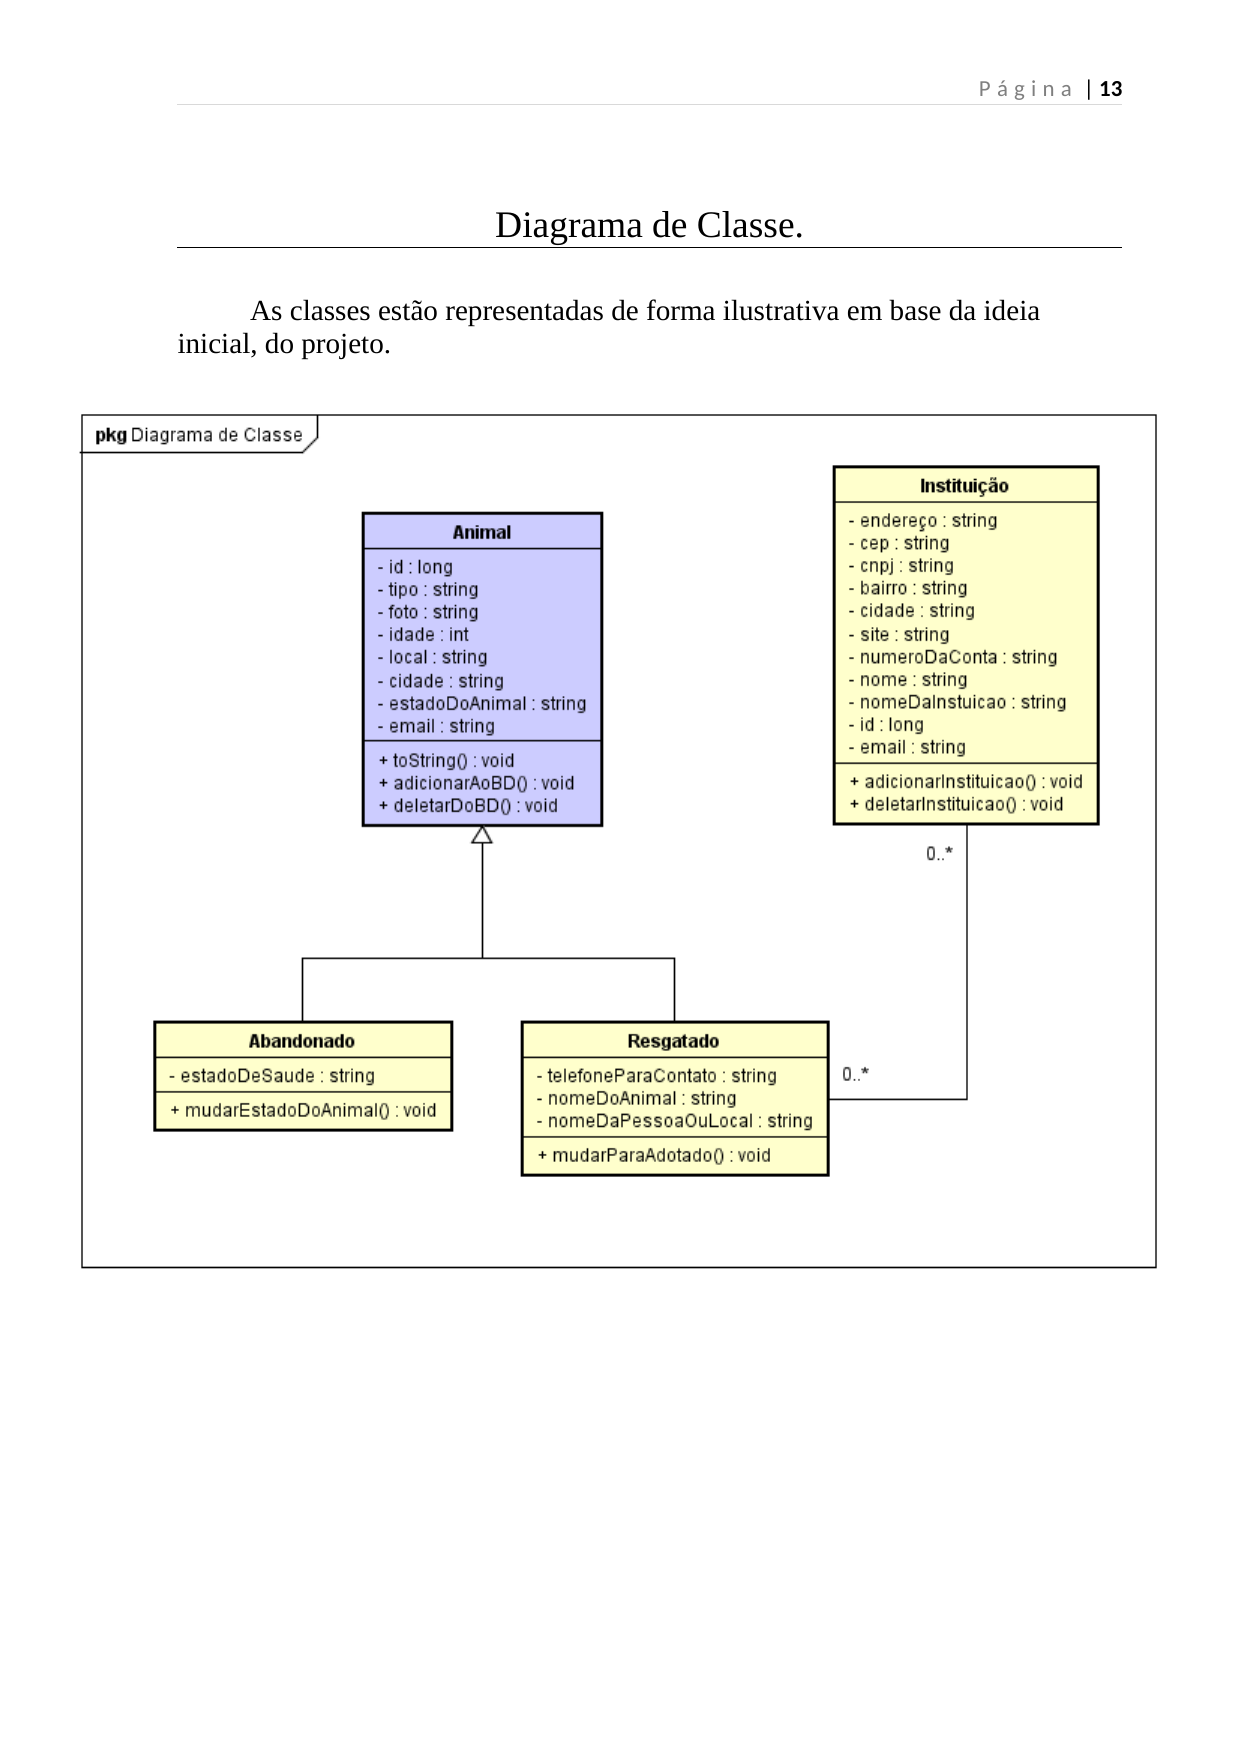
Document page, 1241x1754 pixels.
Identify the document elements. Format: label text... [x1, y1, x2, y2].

picture [68, 404, 1172, 1279]
text As classes estão representadas de forma ilustrativa em base da ideia inicial, do projeto. [177, 293, 1122, 360]
subtitle Diagrama de Classe. [177, 202, 1122, 247]
